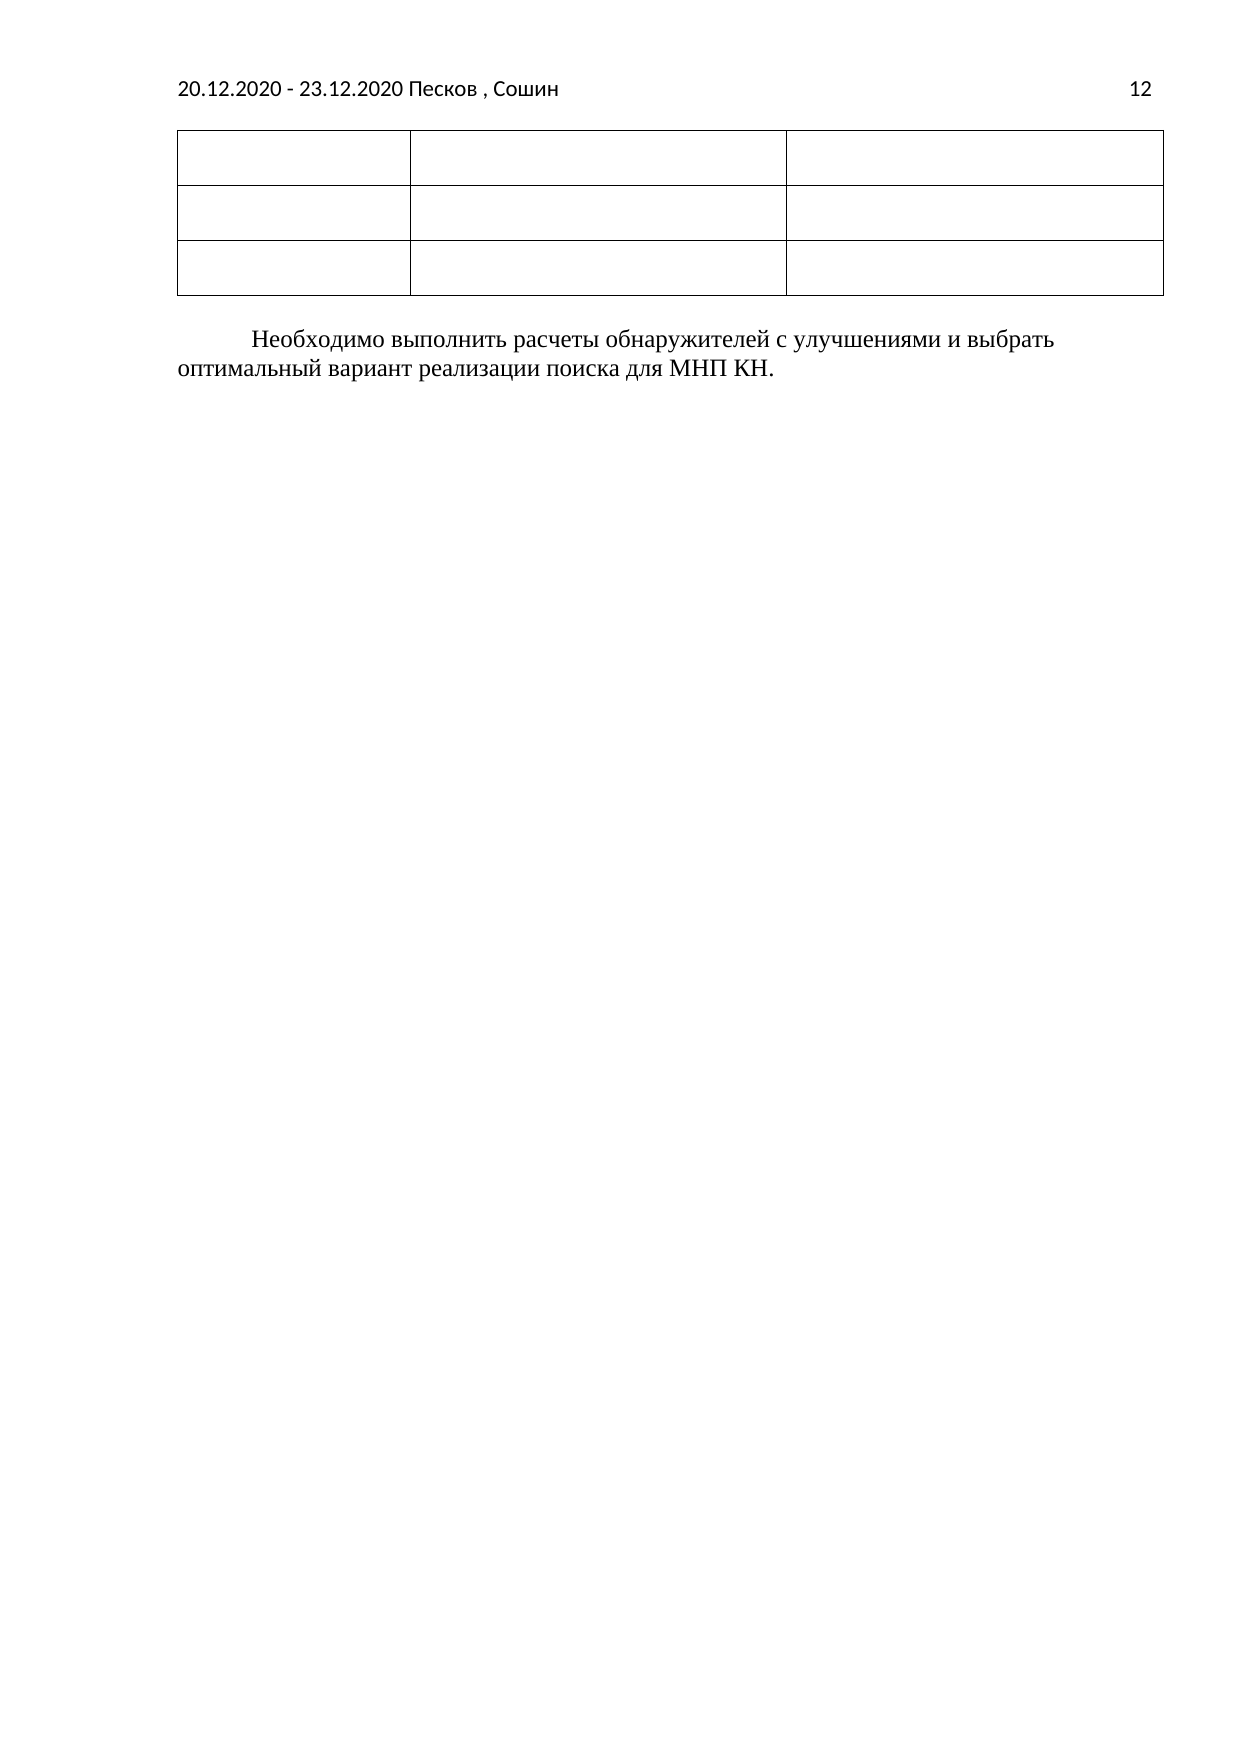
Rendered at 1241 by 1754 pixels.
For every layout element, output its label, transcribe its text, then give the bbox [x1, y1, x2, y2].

table_cell [178, 131, 410, 185]
table_cell [411, 241, 786, 294]
table_cell [178, 241, 410, 294]
table_cell [411, 131, 786, 185]
table_cell [411, 186, 786, 239]
text Необходимо выполнить расчеты обнаружителей с улучшениями и выбрать оптимальный вариант реализации поиска для МНП КН. [177, 324, 1152, 382]
table_cell [178, 186, 410, 239]
table_cell [787, 186, 1163, 239]
table_cell [787, 131, 1163, 185]
table_cell [787, 241, 1163, 294]
